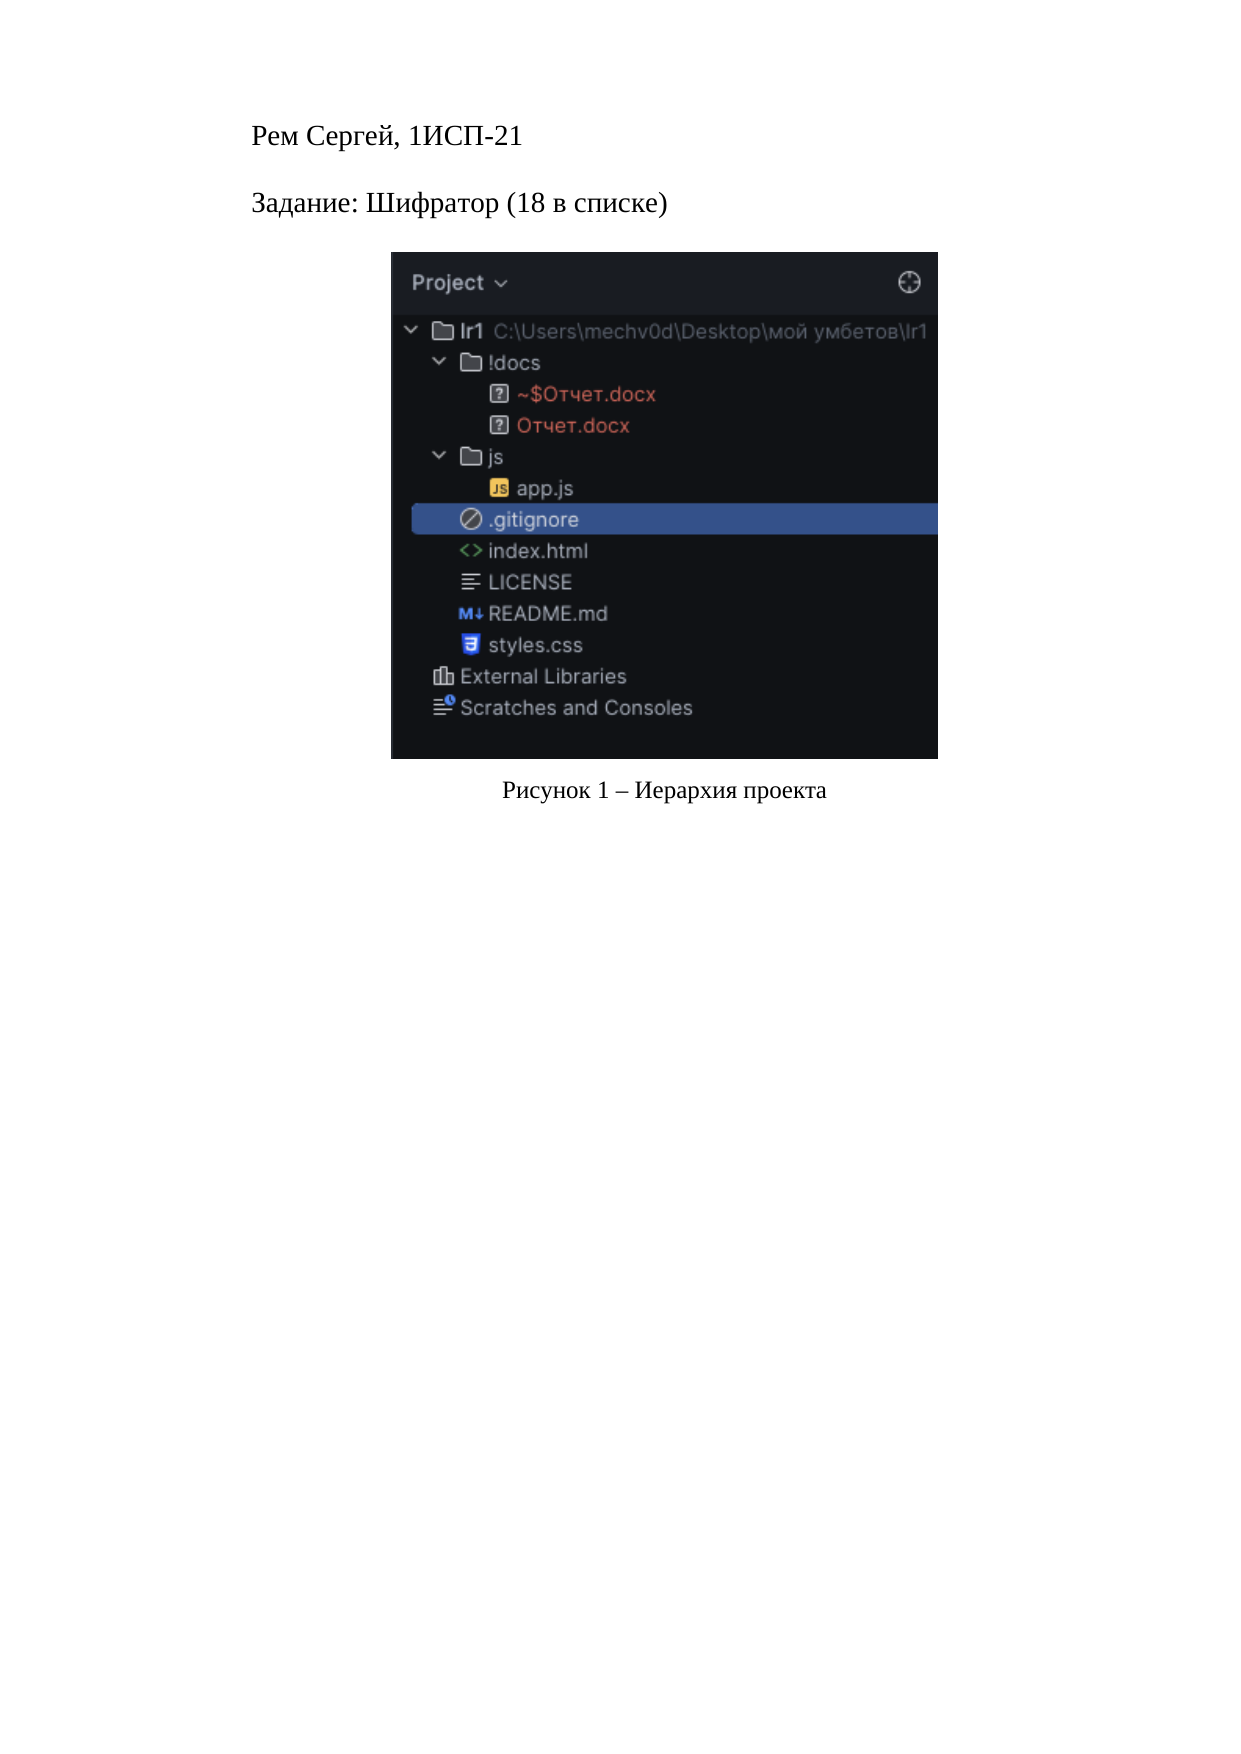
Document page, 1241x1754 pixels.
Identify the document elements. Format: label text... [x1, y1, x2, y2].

text Рем Сергей, 1ИСП-21 [177, 118, 1152, 152]
picture [391, 252, 938, 759]
text Задание: Шифратор (18 в списке) [177, 185, 1152, 219]
text Рисунок 1 – Иерархия проекта [177, 775, 1152, 804]
